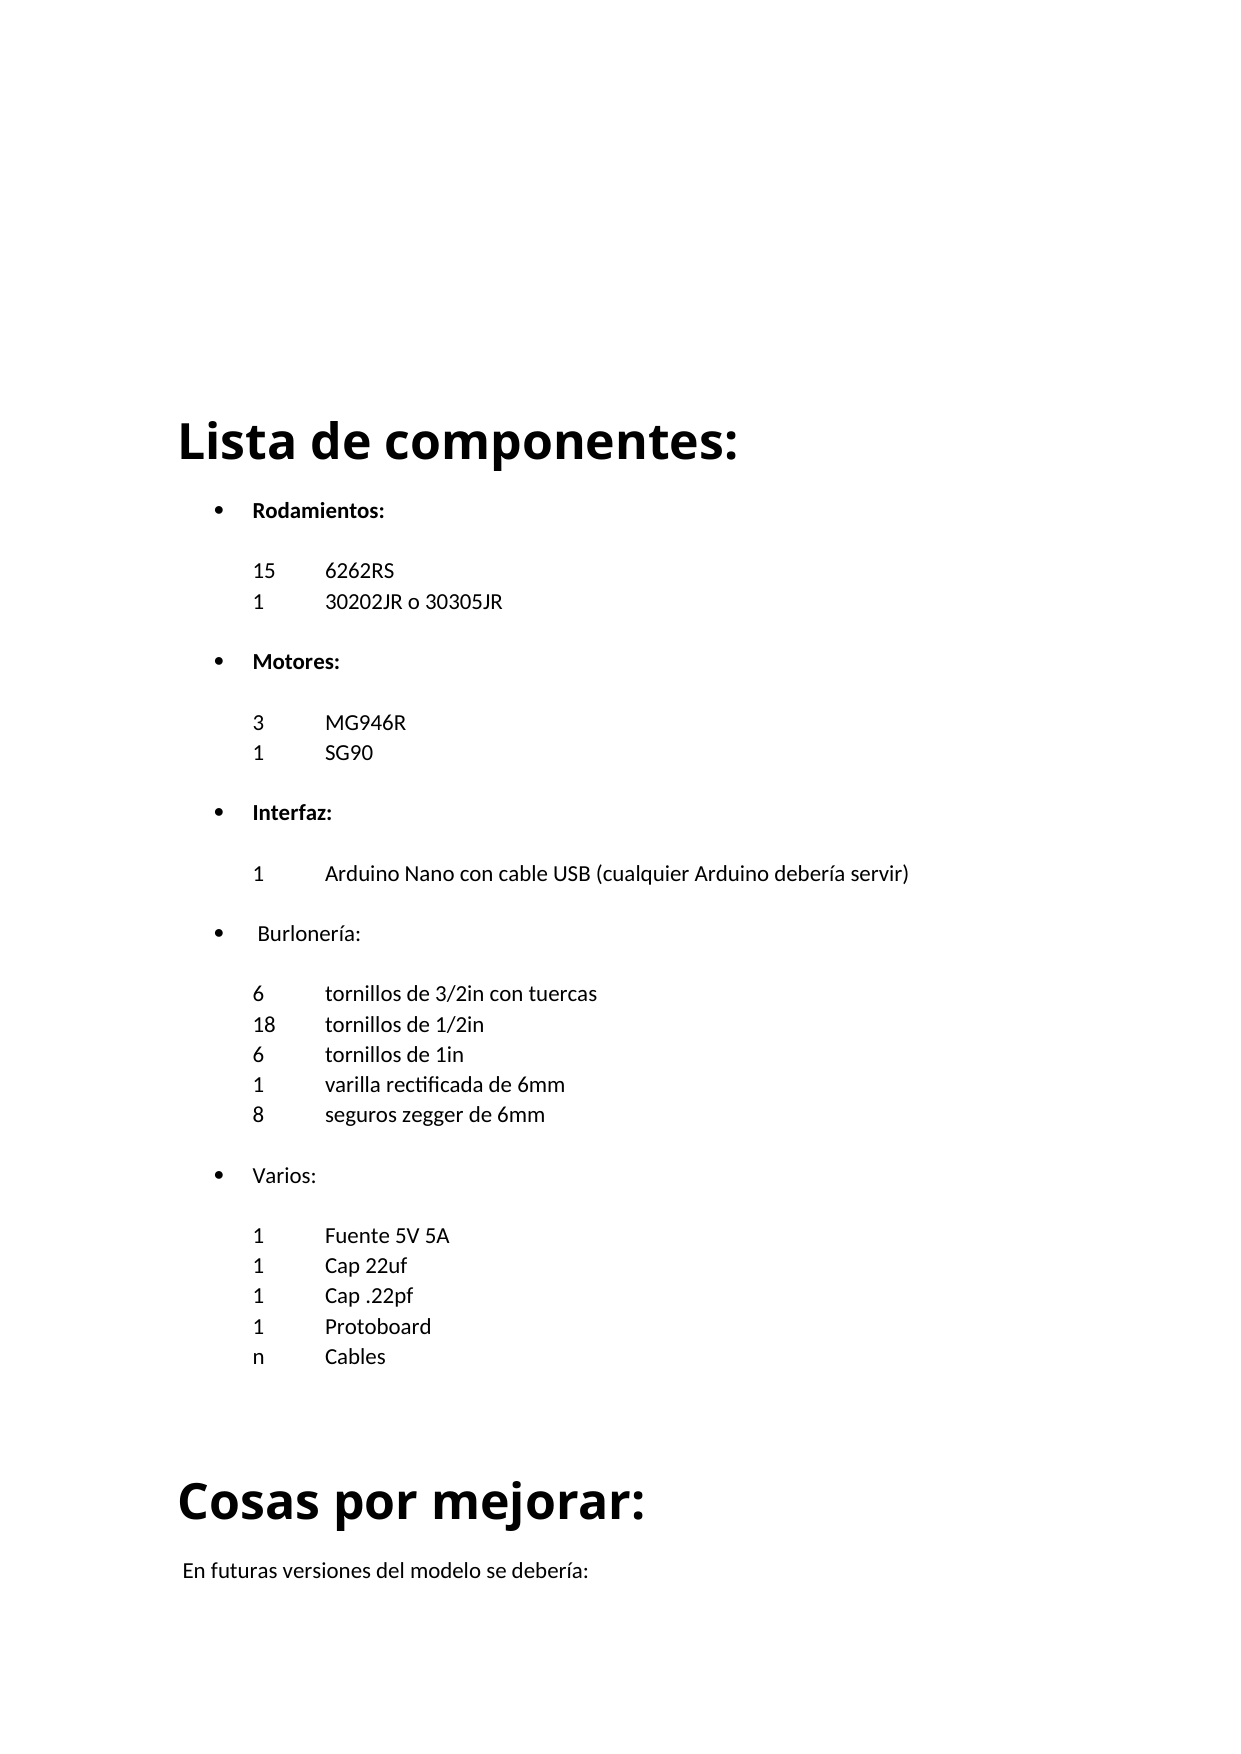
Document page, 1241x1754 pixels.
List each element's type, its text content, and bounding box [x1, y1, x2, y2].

text En futuras versiones del modelo se debería: [177, 1556, 1063, 1584]
text Cosas por mejorar: [177, 1466, 1063, 1534]
list Burlonería: 6 tornillos de 3/2in con tuercas 18 tornillos de 1/2in 6 tornillos de 1in 1 varilla rectificada de 6mm 8 seguros zegger de 6mm [215, 919, 1063, 1158]
list Interfaz: 1 Arduino Nano con cable USB (cualquier Arduino debería servir) [215, 798, 1063, 917]
list Motores: 3 MG946R 1 SG90 [215, 647, 1063, 796]
list Varios: 1 Fuente 5V 5A 1 Cap 22uf 1 Cap .22pf 1 Protoboard n Cables [215, 1161, 1063, 1400]
list Rodamientos: 15 6262RS 1 30202JR o 30305JR [215, 496, 1063, 645]
text Lista de componentes: [177, 406, 1063, 474]
